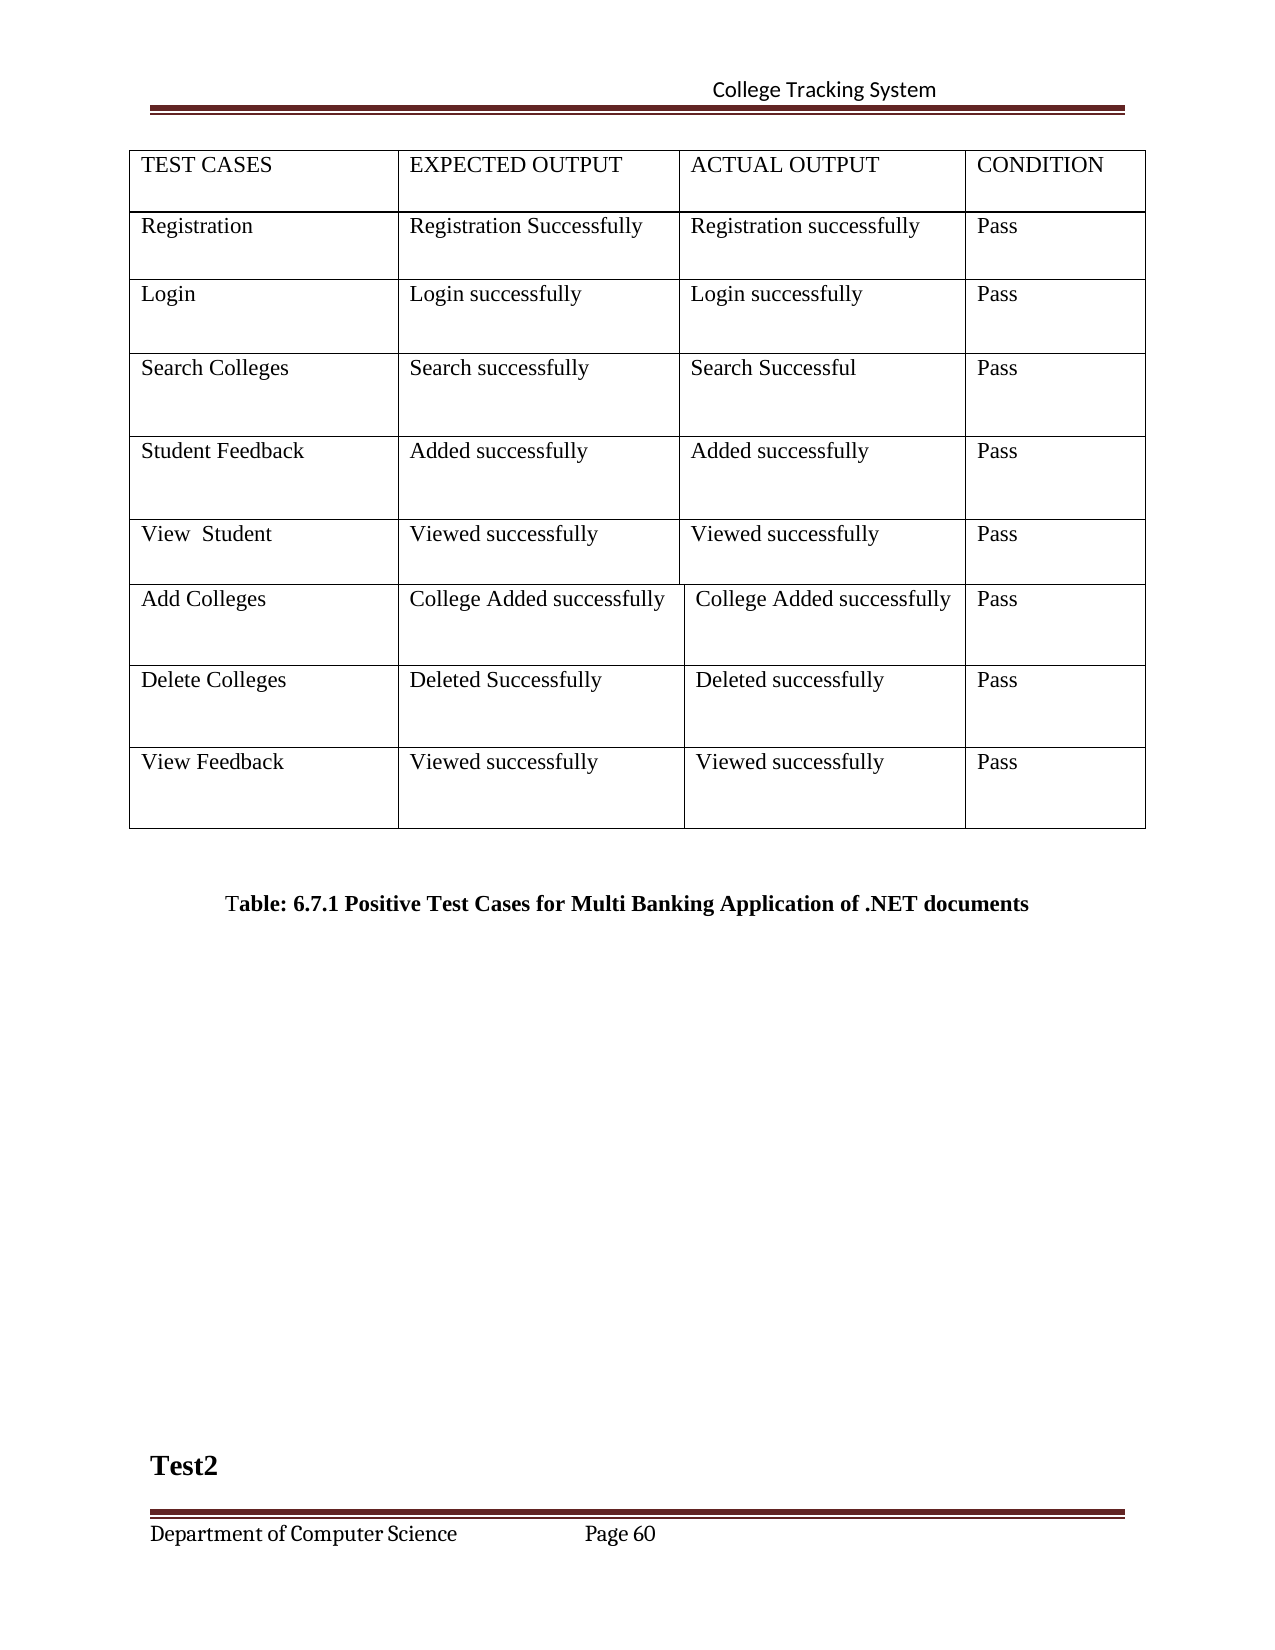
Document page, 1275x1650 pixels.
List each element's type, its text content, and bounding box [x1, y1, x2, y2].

table_cell Deleted successfully [685, 666, 965, 747]
table_cell College Added successfully [399, 585, 684, 665]
table_cell Viewed successfully [680, 520, 965, 584]
text Table: 6.7.1 Positive Test Cases for Multi Banking Application of .NET documents [150, 890, 1125, 916]
table_cell Pass [966, 520, 1145, 584]
table_cell Login [130, 280, 398, 353]
table_cell View Feedback [130, 748, 398, 828]
table_cell Registration [130, 213, 398, 279]
table_cell Pass [966, 748, 1145, 828]
table_cell Search Colleges [130, 354, 398, 436]
table_cell Pass [966, 213, 1145, 279]
table_cell Search successfully [399, 354, 679, 436]
table_cell Viewed successfully [399, 748, 684, 828]
table_cell Login successfully [399, 280, 679, 353]
table_header TEST CASES [130, 151, 398, 211]
table_cell Pass [966, 585, 1145, 665]
table_cell College Added successfully [685, 585, 965, 665]
table_cell Pass [966, 437, 1145, 519]
table_cell Delete Colleges [130, 666, 398, 747]
table_cell Viewed successfully [399, 520, 679, 584]
table_cell Pass [966, 354, 1145, 436]
table_cell Deleted Successfully [399, 666, 684, 747]
text Test2 [150, 1448, 1125, 1482]
table_cell Registration Successfully [399, 213, 679, 279]
table_cell Added successfully [680, 437, 965, 519]
table_header ACTUAL OUTPUT [680, 151, 965, 211]
table_cell Search Successful [680, 354, 965, 436]
table_cell Add Colleges [130, 585, 398, 665]
table_cell Viewed successfully [685, 748, 965, 828]
table_header CONDITION [966, 151, 1145, 211]
table_cell Student Feedback [130, 437, 398, 519]
table_header EXPECTED OUTPUT [399, 151, 679, 211]
table_cell Pass [966, 666, 1145, 747]
table_cell Login successfully [680, 280, 965, 353]
table_cell View Student [130, 520, 398, 584]
table_cell Registration successfully [680, 213, 965, 279]
table_cell Added successfully [399, 437, 679, 519]
table_cell Pass [966, 280, 1145, 353]
